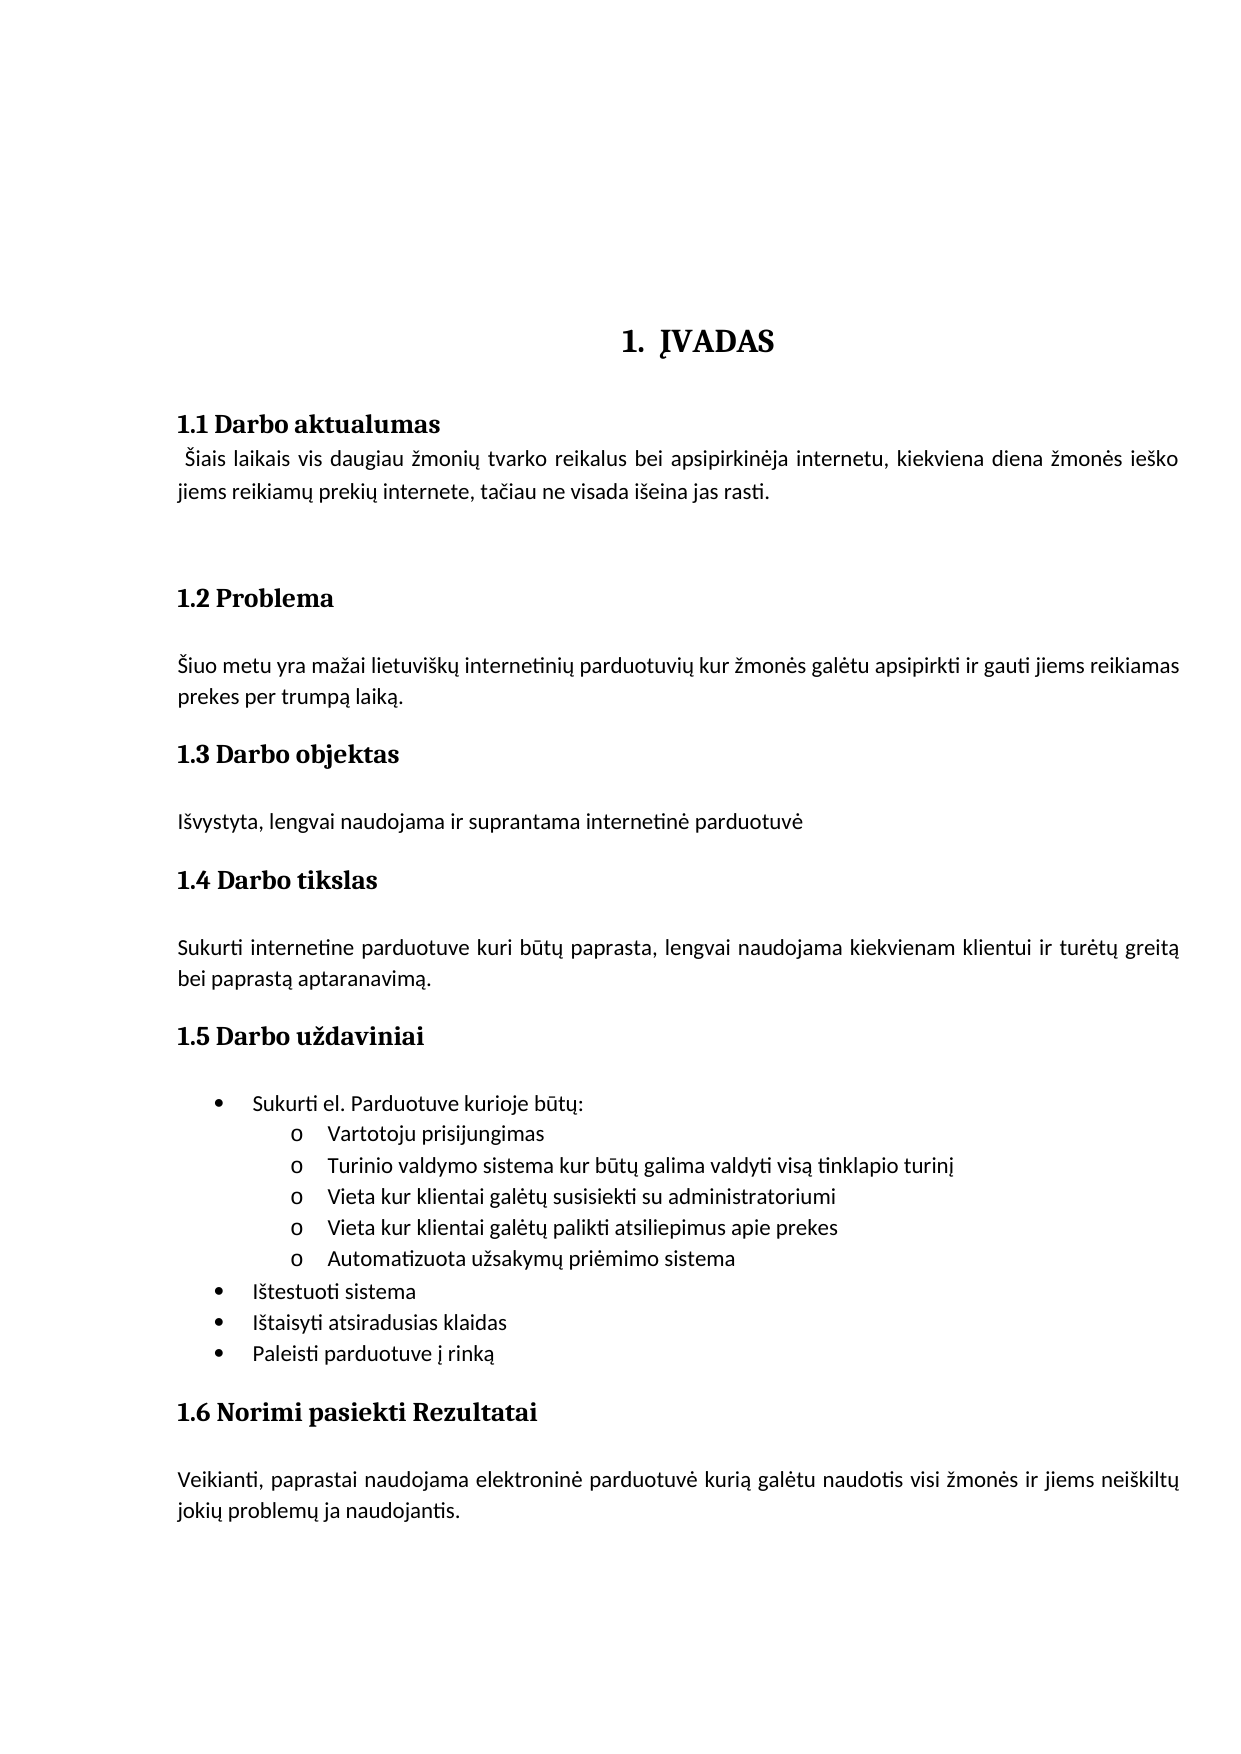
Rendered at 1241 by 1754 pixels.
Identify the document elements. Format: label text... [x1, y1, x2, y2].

subtitle 1.2 Problema [177, 583, 1181, 614]
subtitle 1.6 Norimi pasiekti Rezultatai [177, 1397, 1181, 1428]
subtitle 1.5 Darbo uždaviniai [177, 1021, 1181, 1052]
text Šiais laikais vis daugiau žmonių tvarko reikalus bei apsipirkinėja internetu, kiekviena diena žmonės ieško jiems reikiamų prekių internete, tačiau ne visada išeina jas rasti. [177, 444, 1181, 505]
list Paleisti parduotuve į rinką [215, 1336, 1181, 1367]
text Išvystyta, lengvai naudojama ir suprantama internetinė parduotuvė [177, 804, 1181, 836]
list Vieta kur klientai galėtų susisiekti su administratoriumi [290, 1180, 1181, 1211]
list Ištaisyti atsiradusias klaidas [215, 1305, 1181, 1336]
subtitle 1.3 Darbo objektas [177, 739, 1181, 771]
list Vartotoju prisijungimas [290, 1117, 1181, 1149]
list Turinio valdymo sistema kur būtų galima valdyti visą tinklapio turinį [290, 1149, 1181, 1180]
subtitle 1.1 Darbo aktualumas [177, 409, 1181, 440]
list Sukurti el. Parduotuve kurioje būtų: [215, 1086, 1181, 1117]
text Šiuo metu yra mažai lietuviškų internetinių parduotuvių kur žmonės galėtu apsipirkti ir gauti jiems reikiamas prekes per trumpą laiką. [177, 648, 1181, 710]
subtitle 1.4 Darbo tikslas [177, 865, 1181, 896]
list Ištestuoti sistema [215, 1274, 1181, 1305]
list Vieta kur klientai galėtų palikti atsiliepimus apie prekes [290, 1211, 1181, 1242]
subtitle ĮVADAS [215, 322, 1181, 360]
text Sukurti internetine parduotuve kuri būtų paprasta, lengvai naudojama kiekvienam klientui ir turėtų greitą bei paprastą aptaranavimą. [177, 929, 1181, 992]
list Automatizuota užsakymų priėmimo sistema [290, 1242, 1181, 1274]
text Veikianti, paprastai naudojama elektroninė parduotuvė kurią galėtu naudotis visi žmonės ir jiems neiškiltų jokių problemų ja naudojantis. [177, 1461, 1181, 1524]
